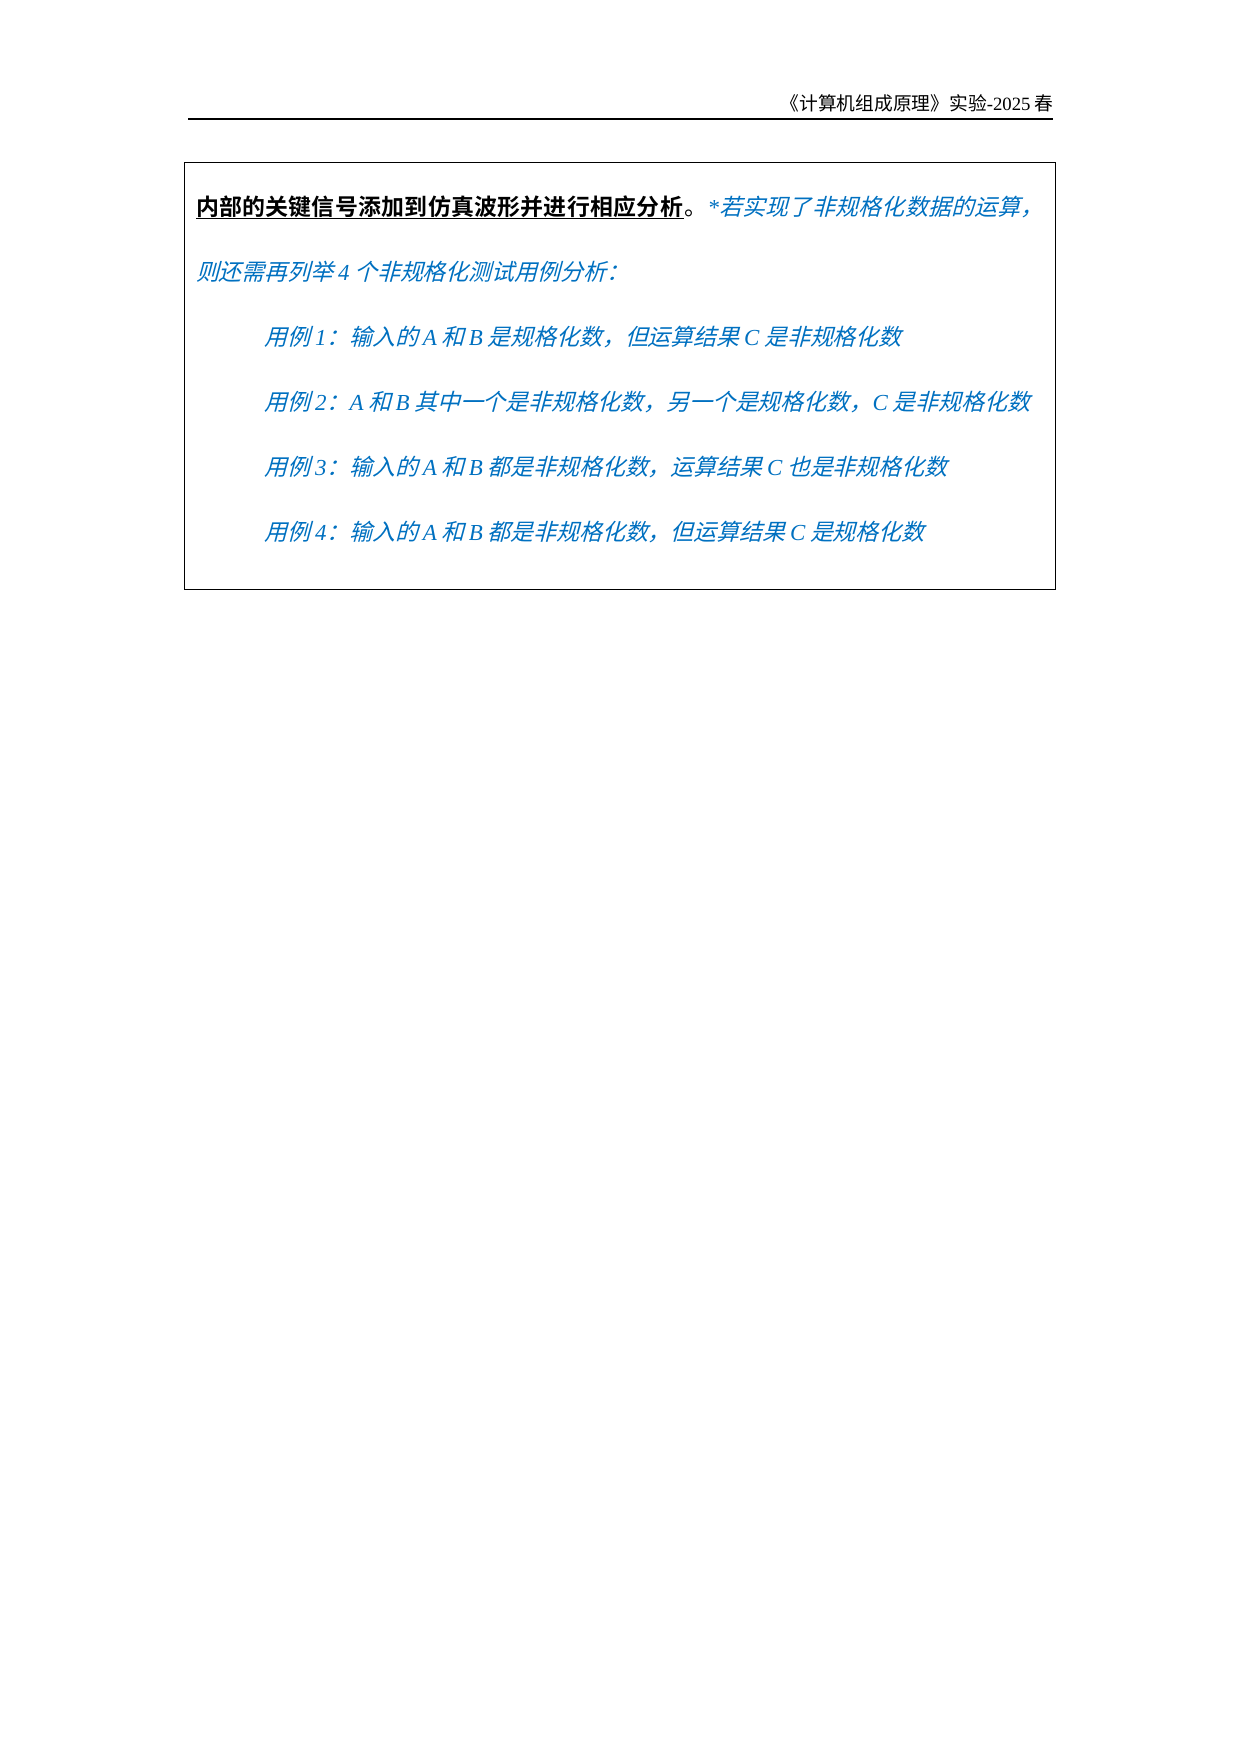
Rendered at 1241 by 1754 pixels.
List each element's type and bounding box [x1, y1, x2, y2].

table_cell [185, 163, 1055, 588]
